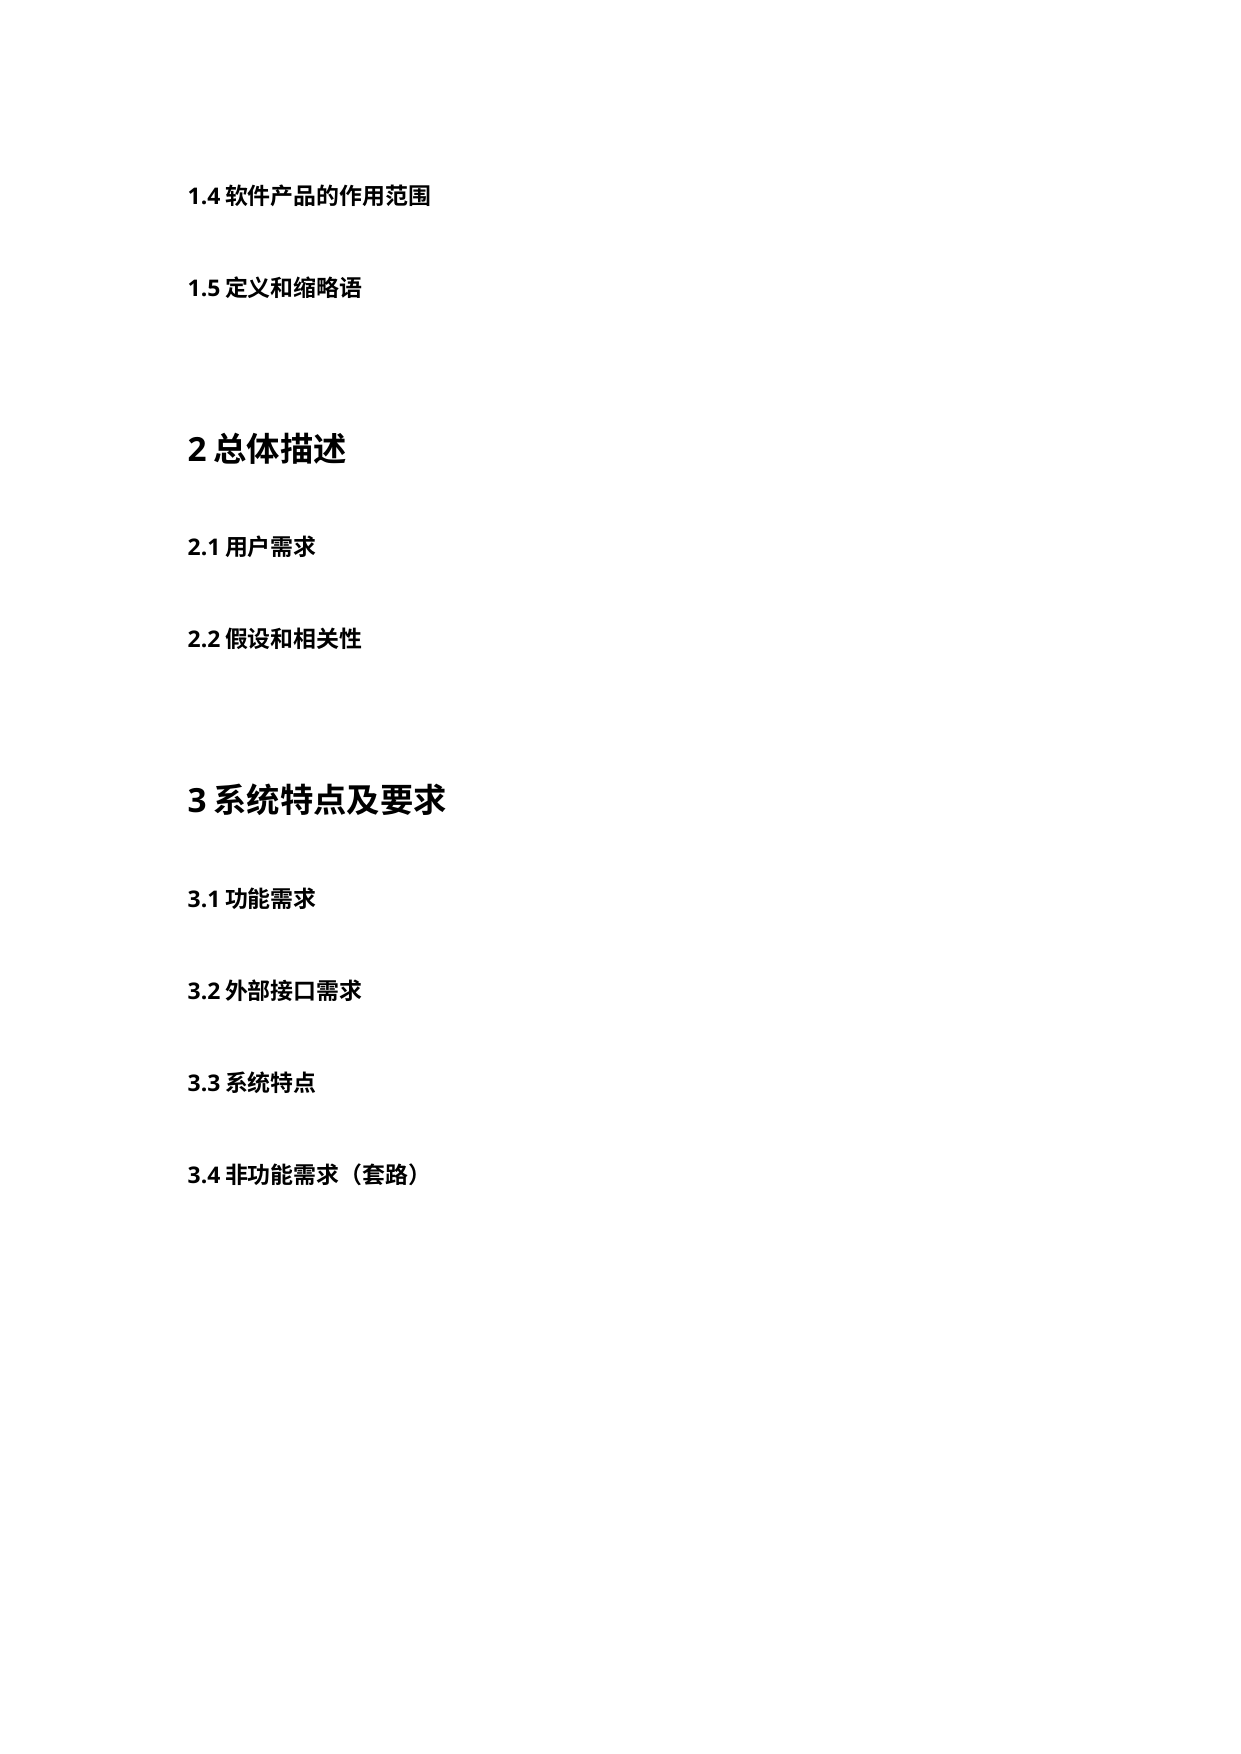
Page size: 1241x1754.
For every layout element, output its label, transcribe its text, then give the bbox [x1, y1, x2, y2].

subtitle 3.4非功能需求（套路） [187, 1141, 1053, 1206]
subtitle 1.5定义和缩略语 [187, 254, 1053, 319]
subtitle 1.4软件产品的作用范围 [187, 162, 1053, 227]
subtitle 3.3系统特点 [187, 1049, 1053, 1114]
subtitle 3.2外部接口需求 [187, 957, 1053, 1022]
subtitle 2总体描述 [187, 414, 1053, 479]
subtitle 3.1功能需求 [187, 865, 1053, 930]
subtitle 2.1用户需求 [187, 513, 1053, 578]
subtitle 3系统特点及要求 [187, 766, 1053, 831]
subtitle 2.2假设和相关性 [187, 606, 1053, 671]
